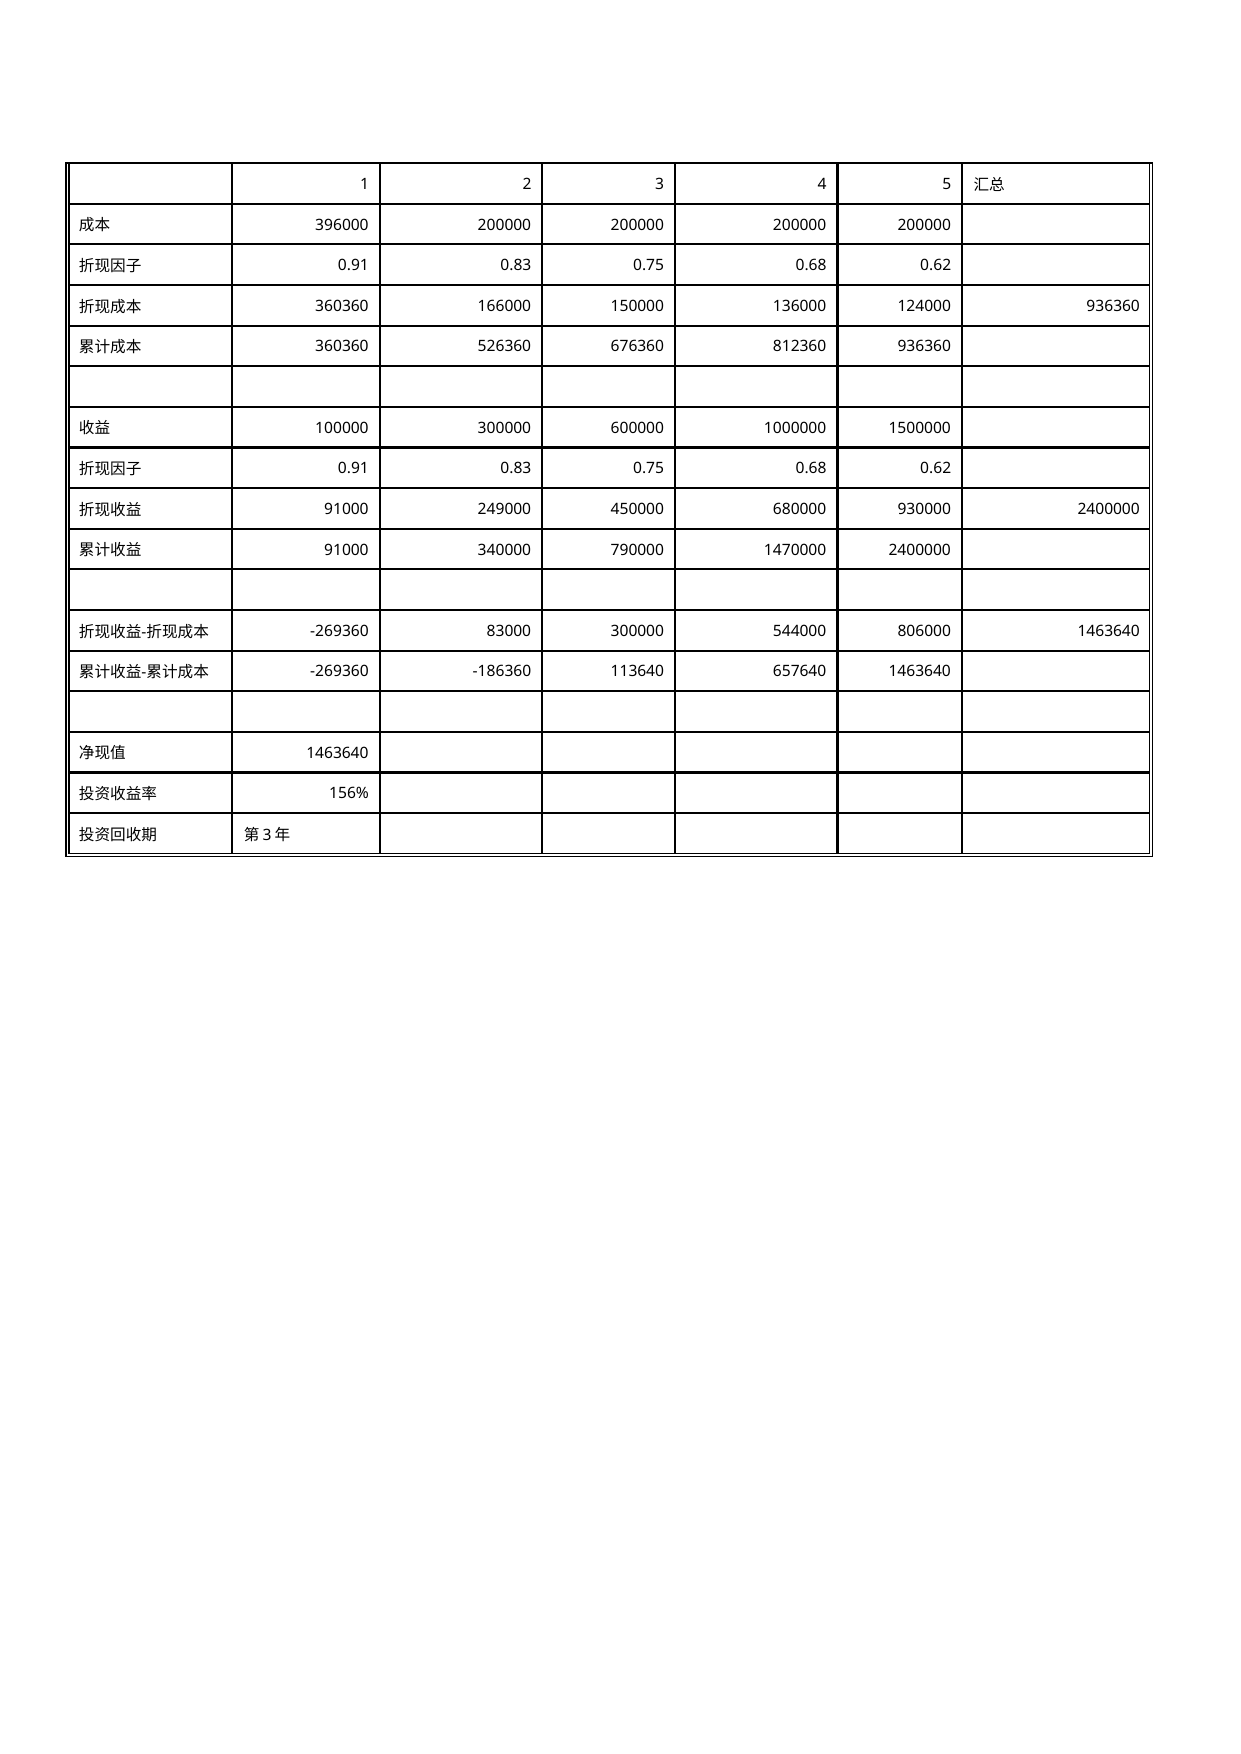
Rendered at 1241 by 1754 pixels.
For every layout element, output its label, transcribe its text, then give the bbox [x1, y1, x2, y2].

table_cell [839, 733, 961, 771]
table_cell 300000 [381, 408, 541, 446]
table_cell 0.91 [233, 245, 379, 284]
table_cell 1500000 [839, 408, 961, 446]
table_cell [963, 367, 1149, 406]
table_cell 396000 [233, 205, 379, 243]
table_cell [676, 367, 836, 406]
table_cell 2 [381, 164, 541, 203]
table_cell [839, 367, 961, 406]
table_cell [963, 733, 1149, 771]
table_cell 100000 [233, 408, 379, 446]
table_cell 790000 [543, 530, 674, 568]
table_cell [839, 692, 961, 731]
table_cell [233, 570, 379, 609]
table_cell 收益 [70, 408, 231, 446]
table_cell [543, 367, 674, 406]
table_cell 投资收益率 [70, 774, 231, 812]
table_cell [381, 774, 541, 812]
table_cell 1470000 [676, 530, 836, 568]
table_cell 2400000 [839, 530, 961, 568]
table_cell [233, 692, 379, 731]
table_cell 200000 [676, 205, 836, 243]
table_cell [963, 205, 1149, 243]
table_cell -269360 [233, 652, 379, 690]
table_cell 300000 [543, 611, 674, 649]
table_cell 0.83 [381, 245, 541, 284]
table_cell 5 [839, 164, 961, 203]
table_cell 136000 [676, 286, 836, 324]
table_cell 657640 [676, 652, 836, 690]
table_cell 折现收益 [70, 489, 231, 528]
table_cell 936360 [839, 327, 961, 365]
table_cell [70, 367, 231, 406]
table_cell [963, 652, 1149, 690]
table_cell [70, 692, 231, 731]
table_cell 3 [543, 164, 674, 203]
table_cell 2400000 [963, 489, 1149, 528]
table_cell 806000 [839, 611, 961, 649]
table_cell 折现因子 [70, 245, 231, 284]
table_cell 600000 [543, 408, 674, 446]
table_cell 166000 [381, 286, 541, 324]
table_cell 450000 [543, 489, 674, 528]
table_cell [963, 245, 1149, 284]
table_cell 83000 [381, 611, 541, 649]
table_cell [676, 733, 836, 771]
table_cell 812360 [676, 327, 836, 365]
table_cell [70, 164, 231, 203]
table_cell [963, 814, 1149, 853]
table_cell 156% [233, 774, 379, 812]
table_cell [676, 814, 836, 853]
table_cell 676360 [543, 327, 674, 365]
table_cell [839, 814, 961, 853]
table_cell [963, 327, 1149, 365]
table_cell 930000 [839, 489, 961, 528]
table_cell 0.75 [543, 449, 674, 487]
table_cell -269360 [233, 611, 379, 649]
table_cell [676, 692, 836, 731]
table_cell 544000 [676, 611, 836, 649]
table_cell 累计收益-累计成本 [70, 652, 231, 690]
table_cell [381, 570, 541, 609]
table_cell -186360 [381, 652, 541, 690]
table_cell [963, 449, 1149, 487]
table_cell 1000000 [676, 408, 836, 446]
table_cell 4 [676, 164, 836, 203]
table_cell [963, 570, 1149, 609]
table_cell 91000 [233, 489, 379, 528]
table_cell [676, 774, 836, 812]
table_cell [381, 367, 541, 406]
table_cell 折现成本 [70, 286, 231, 324]
table_cell 936360 [963, 286, 1149, 324]
table_cell 0.68 [676, 449, 836, 487]
table_cell 526360 [381, 327, 541, 365]
table_cell [963, 692, 1149, 731]
table_cell 124000 [839, 286, 961, 324]
table_cell 0.91 [233, 449, 379, 487]
table_cell 折现收益-折现成本 [70, 611, 231, 649]
table_cell 折现因子 [70, 449, 231, 487]
table_cell [839, 774, 961, 812]
table_cell 第3年 [233, 814, 379, 853]
table_cell 1463640 [839, 652, 961, 690]
table_cell 1463640 [963, 611, 1149, 649]
table_cell 200000 [381, 205, 541, 243]
table_cell 1463640 [233, 733, 379, 771]
table_cell 0.68 [676, 245, 836, 284]
table_cell 249000 [381, 489, 541, 528]
table_cell [676, 570, 836, 609]
table_cell 0.75 [543, 245, 674, 284]
table_cell [381, 814, 541, 853]
table_cell 113640 [543, 652, 674, 690]
table_cell [543, 814, 674, 853]
table_cell 净现值 [70, 733, 231, 771]
table_cell [543, 774, 674, 812]
table_cell [233, 367, 379, 406]
table_cell [543, 733, 674, 771]
table_cell 360360 [233, 327, 379, 365]
table_cell 340000 [381, 530, 541, 568]
table_cell [839, 570, 961, 609]
table_cell [70, 570, 231, 609]
table_cell 1 [233, 164, 379, 203]
table_cell [381, 733, 541, 771]
table_cell 汇总 [963, 164, 1149, 203]
table_cell 成本 [70, 205, 231, 243]
table_cell 200000 [839, 205, 961, 243]
table_cell 0.83 [381, 449, 541, 487]
table_cell [963, 530, 1149, 568]
table_cell 150000 [543, 286, 674, 324]
table_cell [963, 408, 1149, 446]
table_cell 680000 [676, 489, 836, 528]
table_cell 0.62 [839, 449, 961, 487]
table_cell 200000 [543, 205, 674, 243]
table_cell 投资回收期 [70, 814, 231, 853]
table_cell 91000 [233, 530, 379, 568]
table_cell 0.62 [839, 245, 961, 284]
table_cell 累计成本 [70, 327, 231, 365]
table_cell [963, 774, 1149, 812]
table_cell [543, 570, 674, 609]
table_cell [381, 692, 541, 731]
table_cell 累计收益 [70, 530, 231, 568]
table_cell [543, 692, 674, 731]
table_cell 360360 [233, 286, 379, 324]
